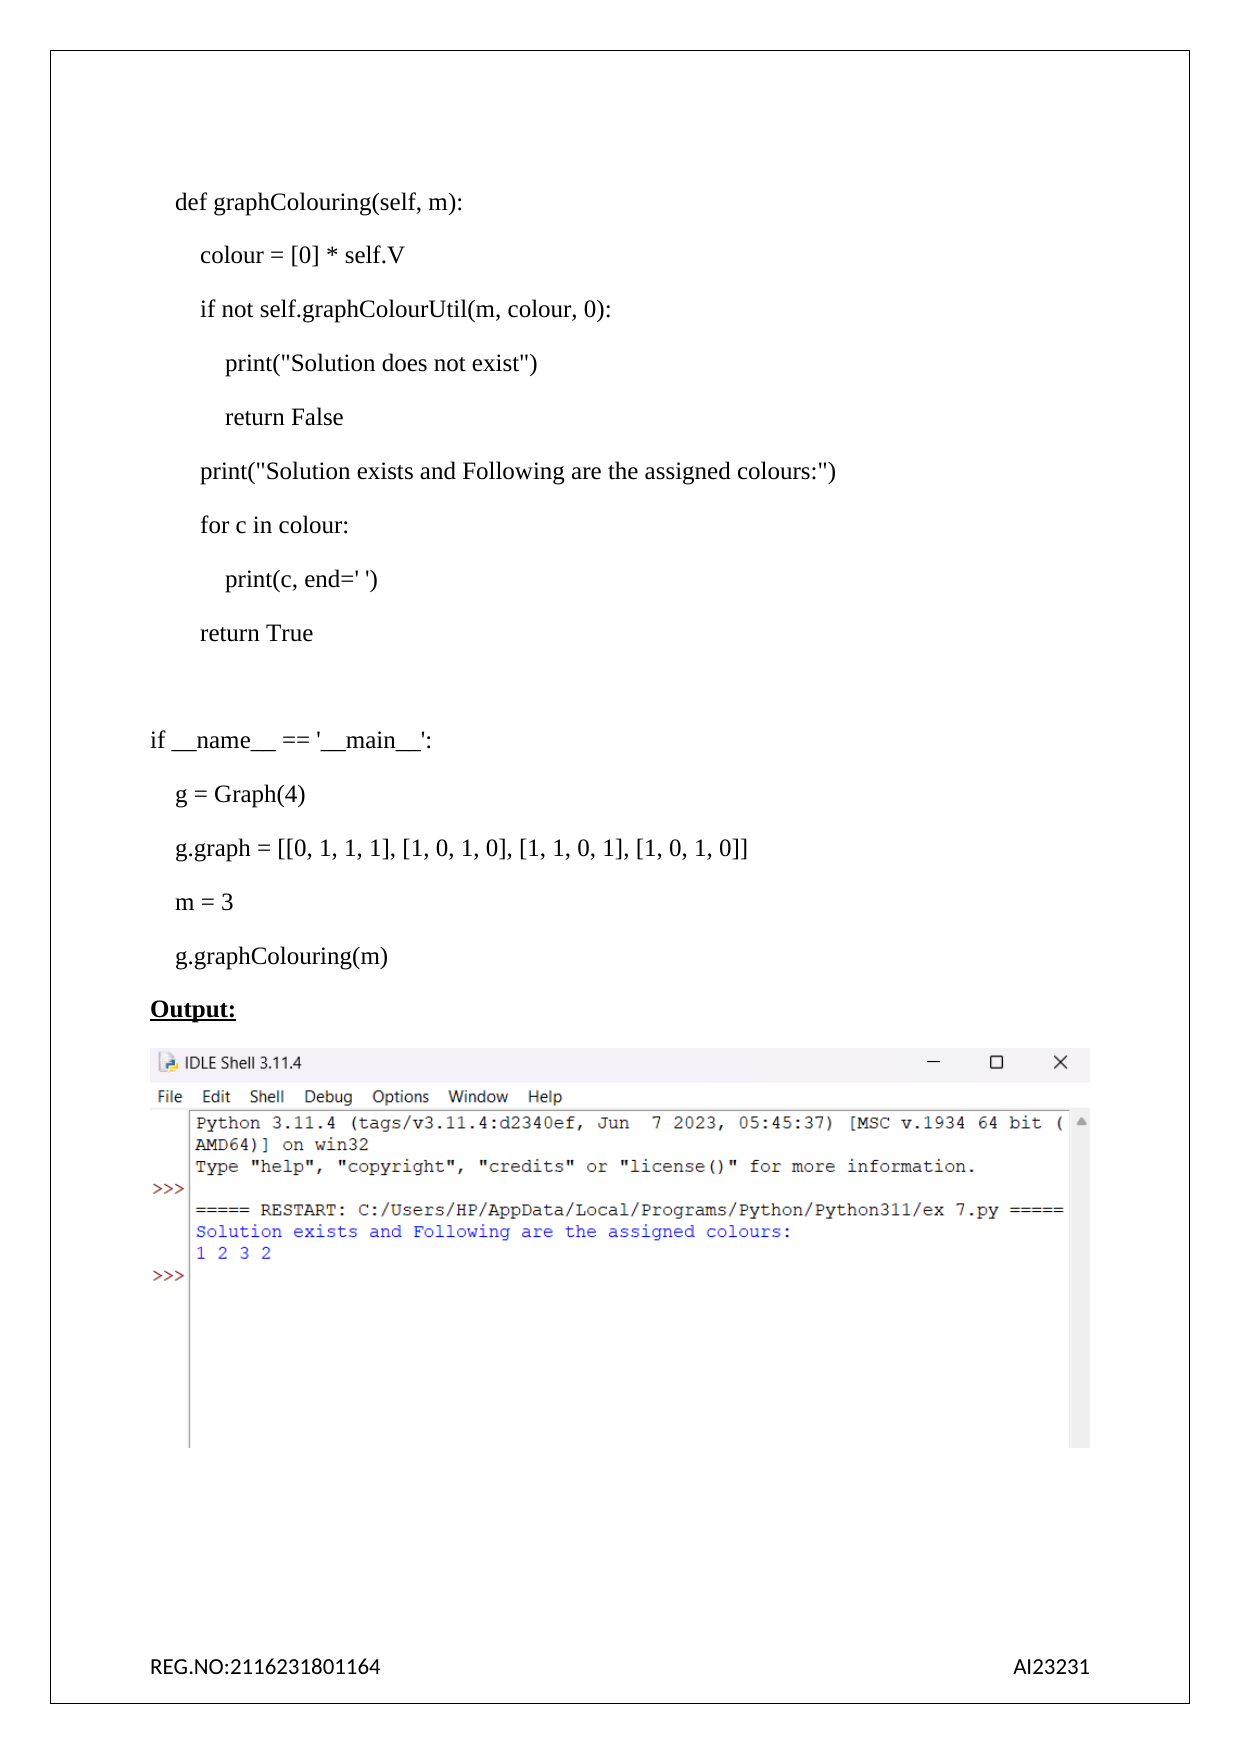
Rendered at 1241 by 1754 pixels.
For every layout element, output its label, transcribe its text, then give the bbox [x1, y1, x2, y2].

text if __name__ == '__main__': [150, 725, 1090, 754]
text if not self.graphColourUtil(m, colour, 0): [150, 294, 1090, 323]
text def graphColouring(self, m): [150, 187, 1090, 216]
text return True [150, 618, 1090, 646]
picture [150, 1048, 1091, 1448]
text print("Solution does not exist") [150, 348, 1090, 377]
text for c in colour: [150, 510, 1090, 539]
text g.graph = [[0, 1, 1, 1], [1, 0, 1, 0], [1, 1, 0, 1], [1, 0, 1, 0]] [150, 833, 1090, 862]
text g.graphColouring(m) [150, 941, 1090, 969]
text Output: [150, 994, 1090, 1023]
text m = 3 [150, 887, 1090, 916]
text g = Graph(4) [150, 779, 1090, 808]
text return False [150, 402, 1090, 431]
text print("Solution exists and Following are the assigned colours:") [150, 456, 1090, 485]
text colour = [0] * self.V [150, 241, 1090, 269]
text print(c, end=' ') [150, 564, 1090, 592]
